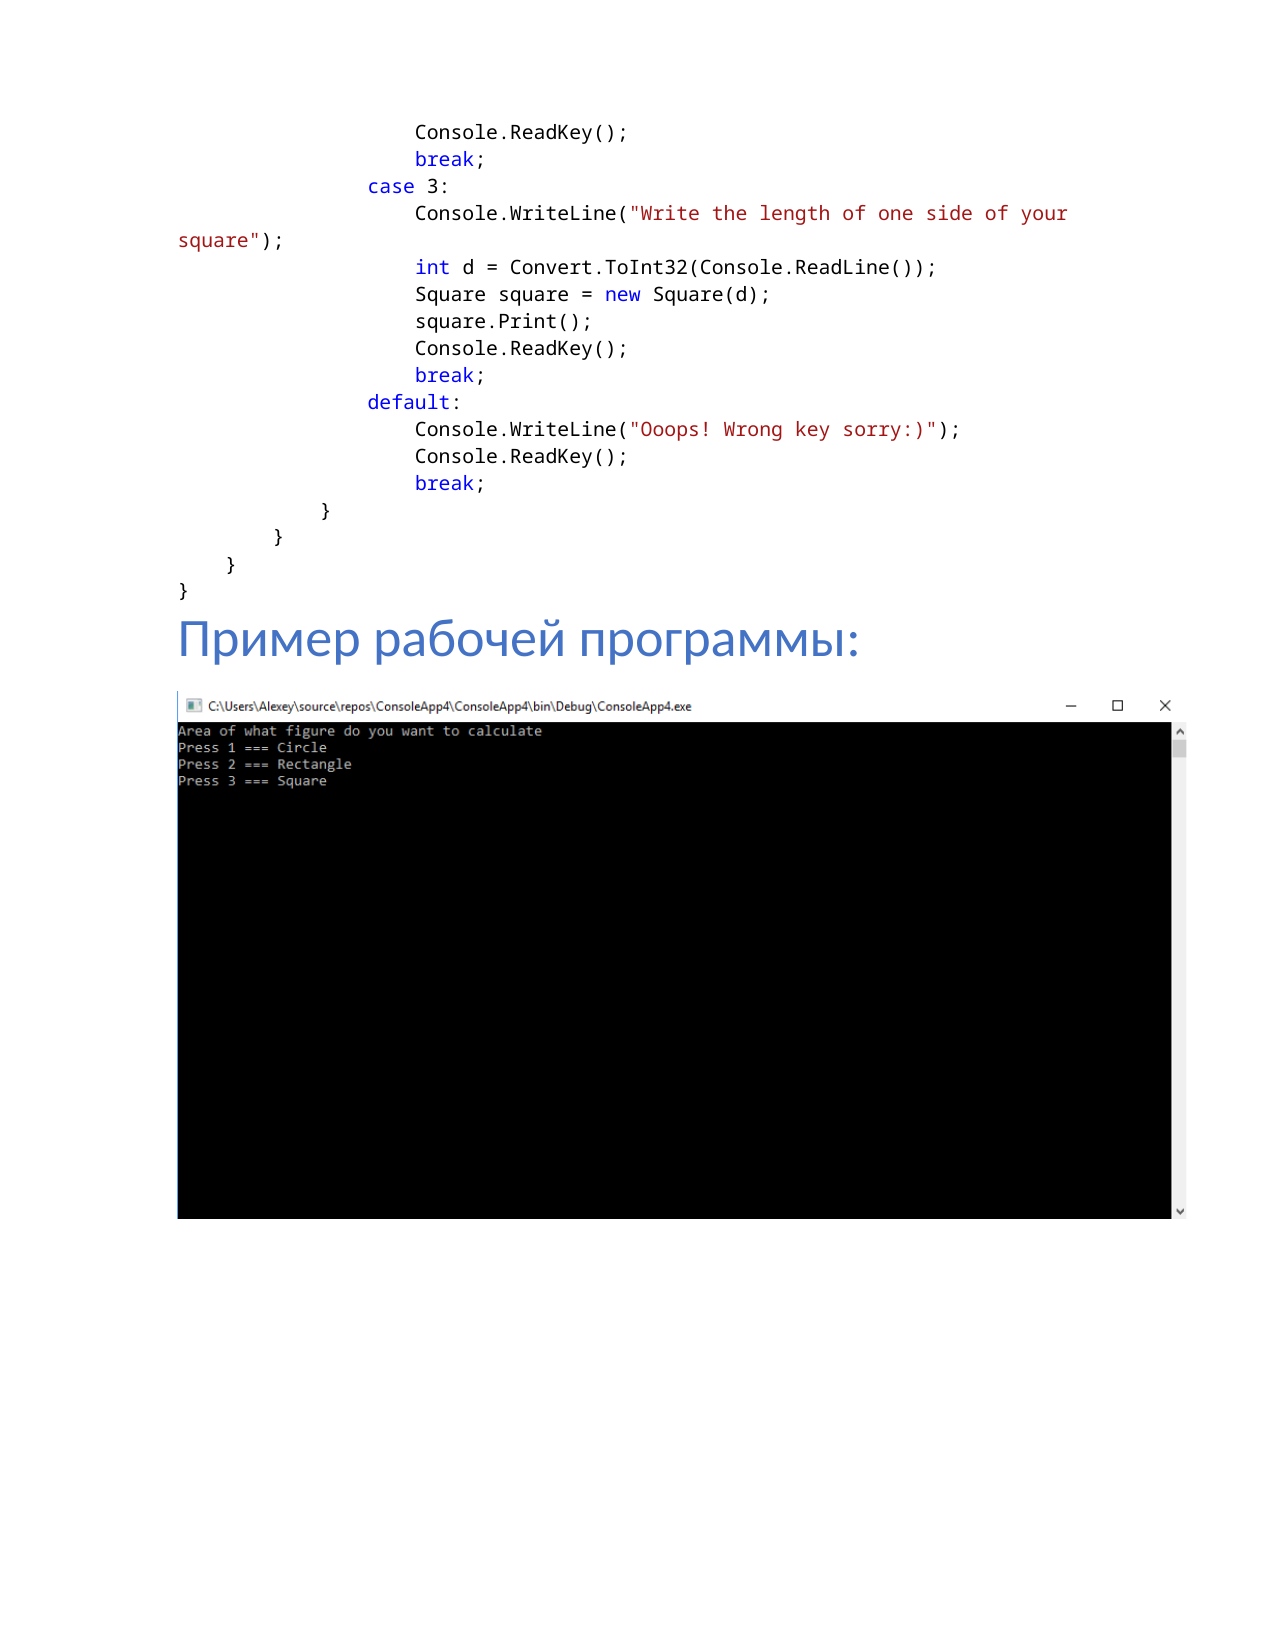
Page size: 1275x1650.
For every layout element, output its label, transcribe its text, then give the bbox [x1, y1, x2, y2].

text } [177, 577, 1186, 604]
text Console.ReadKey(); [177, 442, 1186, 469]
text case 3: [177, 172, 1186, 199]
text } [177, 496, 1186, 523]
text Console.WriteLine("Write the length of one side of your square"); [177, 199, 1186, 253]
text Console.ReadKey(); [177, 334, 1186, 361]
text break; [177, 145, 1186, 172]
text Square square = new Square(d); [177, 280, 1186, 307]
text square.Print(); [177, 307, 1186, 334]
text } [177, 523, 1186, 550]
text Console.WriteLine("Ooops! Wrong key sorry:)"); [177, 415, 1186, 442]
text Console.ReadKey(); [177, 118, 1186, 145]
text int d = Convert.ToInt32(Console.ReadLine()); [177, 253, 1186, 280]
text break; [177, 469, 1186, 496]
text break; [177, 361, 1186, 388]
picture [177, 691, 1187, 1219]
text } [177, 550, 1186, 577]
text Пример рабочей программы: [177, 604, 1186, 670]
text default: [177, 388, 1186, 415]
